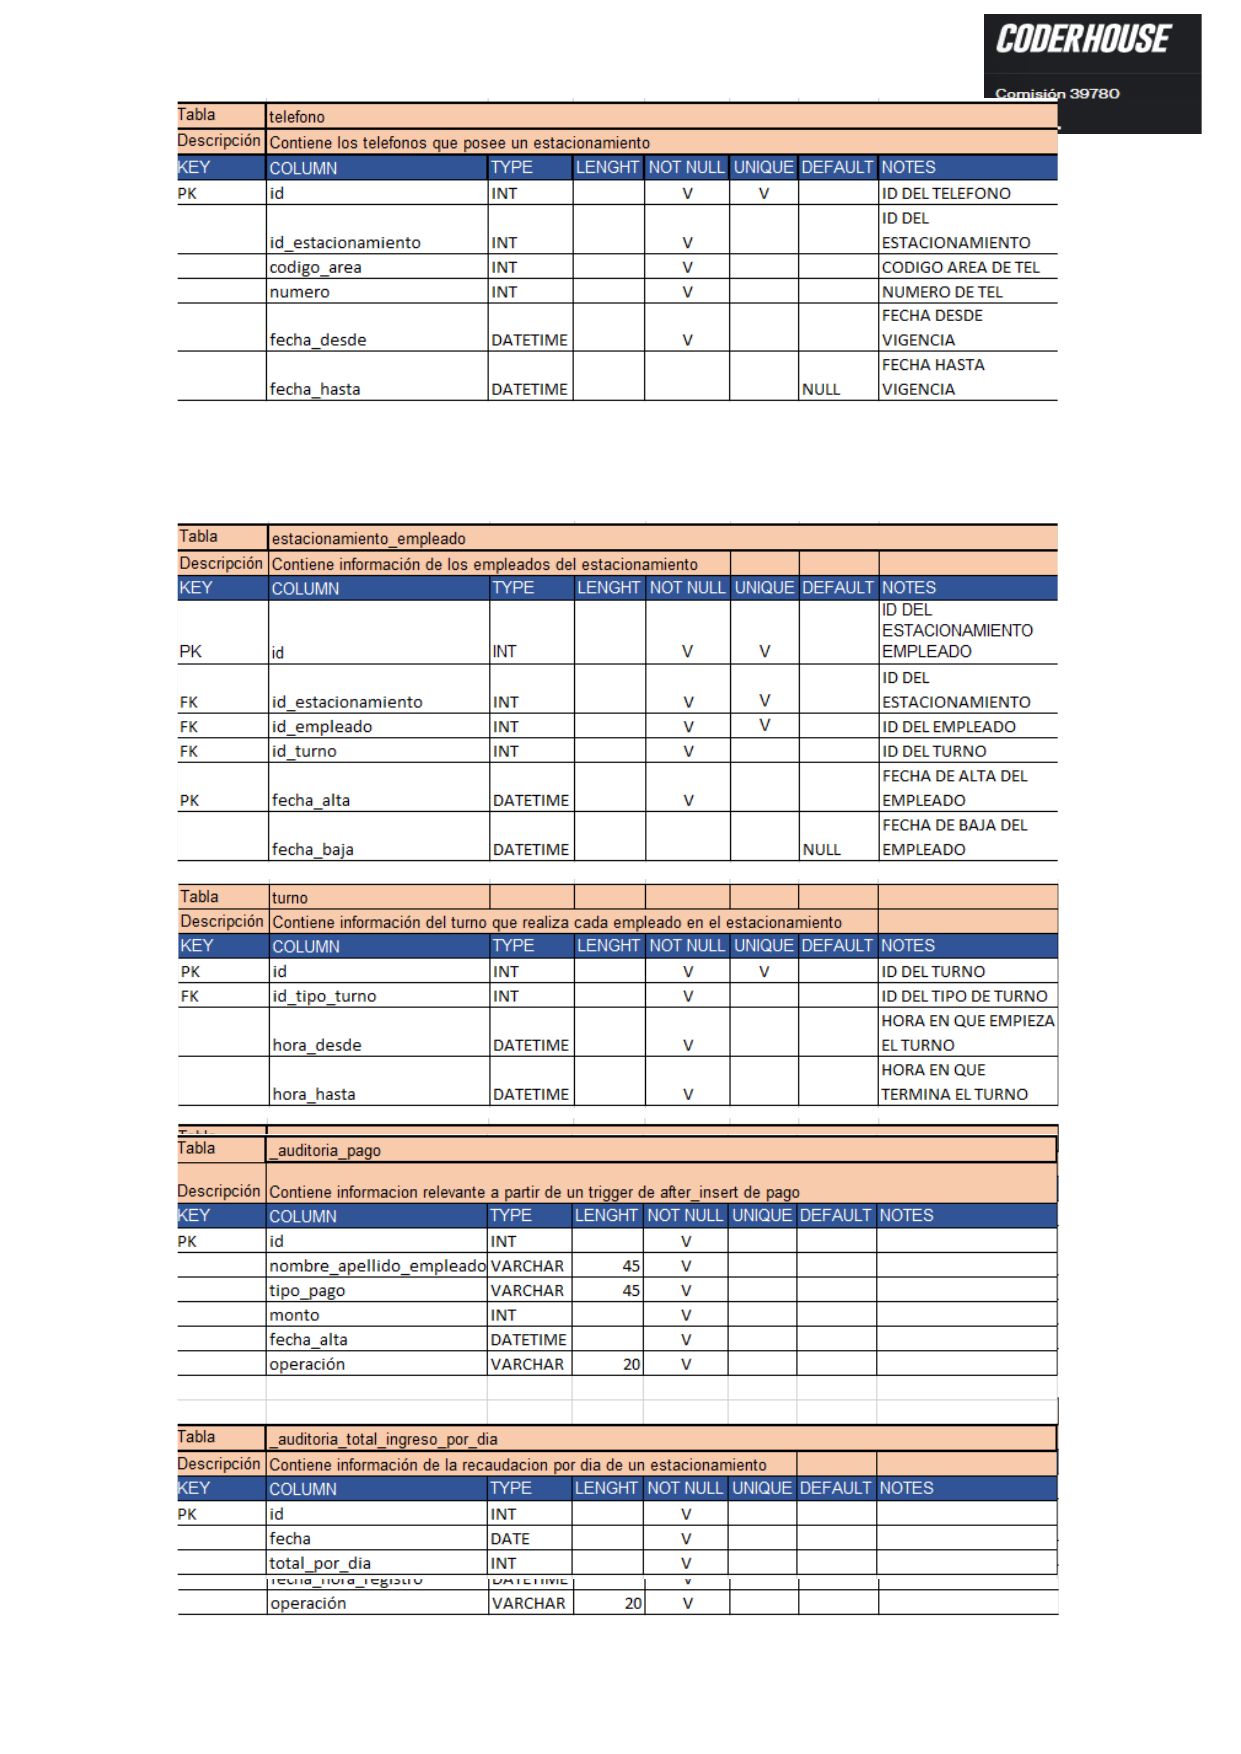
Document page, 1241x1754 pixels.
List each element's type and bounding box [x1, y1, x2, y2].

picture [176, 521, 1058, 862]
picture [176, 1118, 1058, 1615]
picture [177, 879, 1058, 1107]
picture [176, 14, 1201, 401]
